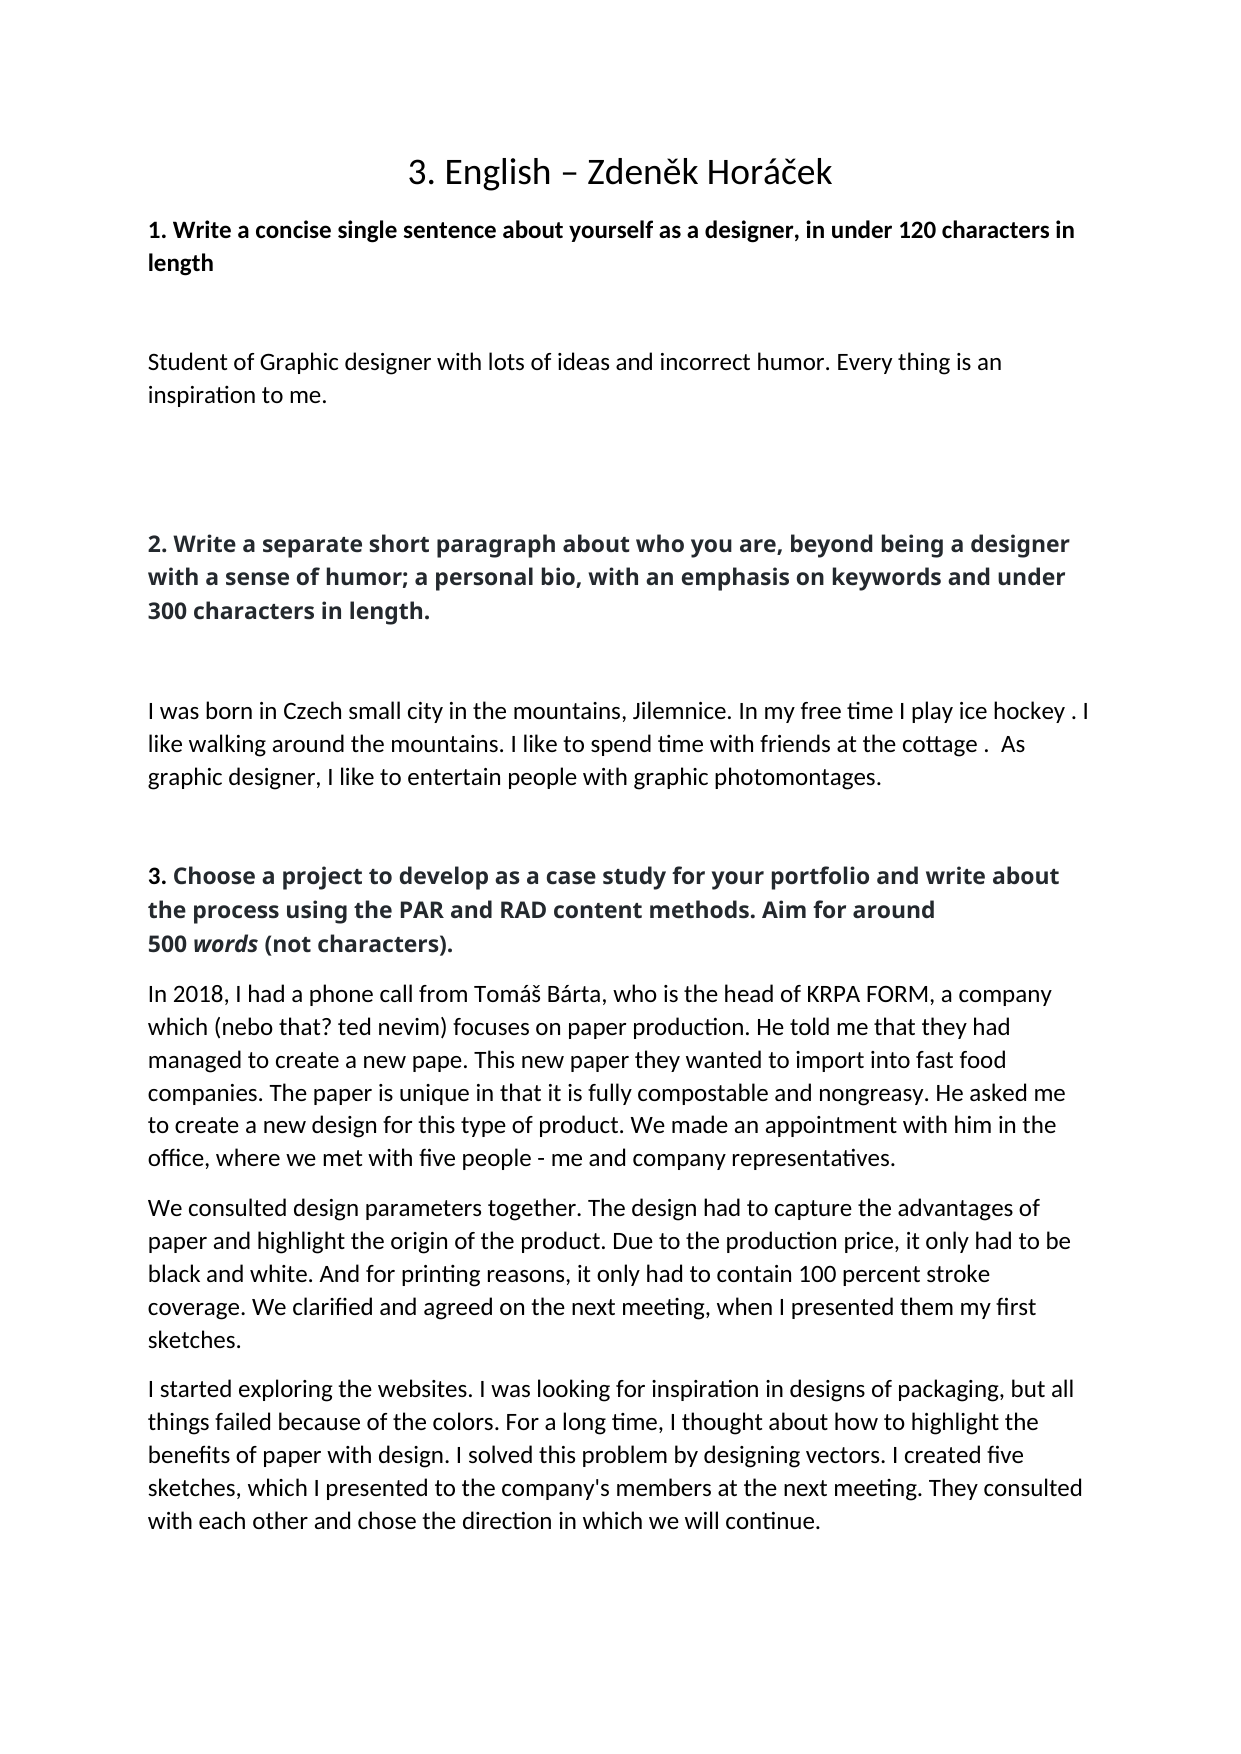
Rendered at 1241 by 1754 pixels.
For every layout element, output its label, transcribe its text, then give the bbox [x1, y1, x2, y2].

text 1. Write a concise single sentence about yourself as a designer, in under 120 characters in length [148, 214, 1093, 277]
text In 2018, I had a phone call from Tomáš Bárta, who is the head of KRPA FORM, a company which (nebo that? ted nevim) focuses on paper production. He told me that they had managed to create a new pape. This new paper they wanted to import into fast food companies. The paper is unique in that it is fully compostable and nongreasy. He asked me to create a new design for this type of product. We made an appointment with him in the office, where we met with five people - me and company representatives. [148, 978, 1093, 1173]
text I was born in Czech small city in the mountains, Jilemnice. In my free time I play ice hockey . I like walking around the mountains. I like to spend time with friends at the cottage . As graphic designer, I like to entertain people with graphic photomontages. [148, 695, 1093, 791]
text 3. Choose a project to develop as a case study for your portfolio and write about the process using the PAR and RAD content methods. Aim for around 500 words (not characters). [148, 860, 1093, 959]
text 3. English – Zdeněk Horáček [148, 148, 1093, 193]
text 2. Write a separate short paragraph about who you are, beyond being a designer with a sense of humor; a personal bio, with an emphasis on keywords and under 300 characters in length. [148, 527, 1093, 626]
text Student of Graphic designer with lots of ideas and incorrect humor. Every thing is an inspiration to me. [148, 346, 1093, 409]
text I started exploring the websites. I was looking for inspiration in designs of packaging, but all things failed because of the colors. For a long time, I thought about how to highlight the benefits of paper with design. I solved this problem by designing vectors. I created five sketches, which I presented to the company's members at the next meeting. They consulted with each other and chose the direction in which we will continue. [148, 1373, 1093, 1536]
text We consulted design parameters together. The design had to capture the advantages of paper and highlight the origin of the product. Due to the production price, it only had to be black and white. And for printing reasons, it only had to contain 100 percent stroke coverage. We clarified and agreed on the next meeting, when I presented them my first sketches. [148, 1192, 1093, 1354]
